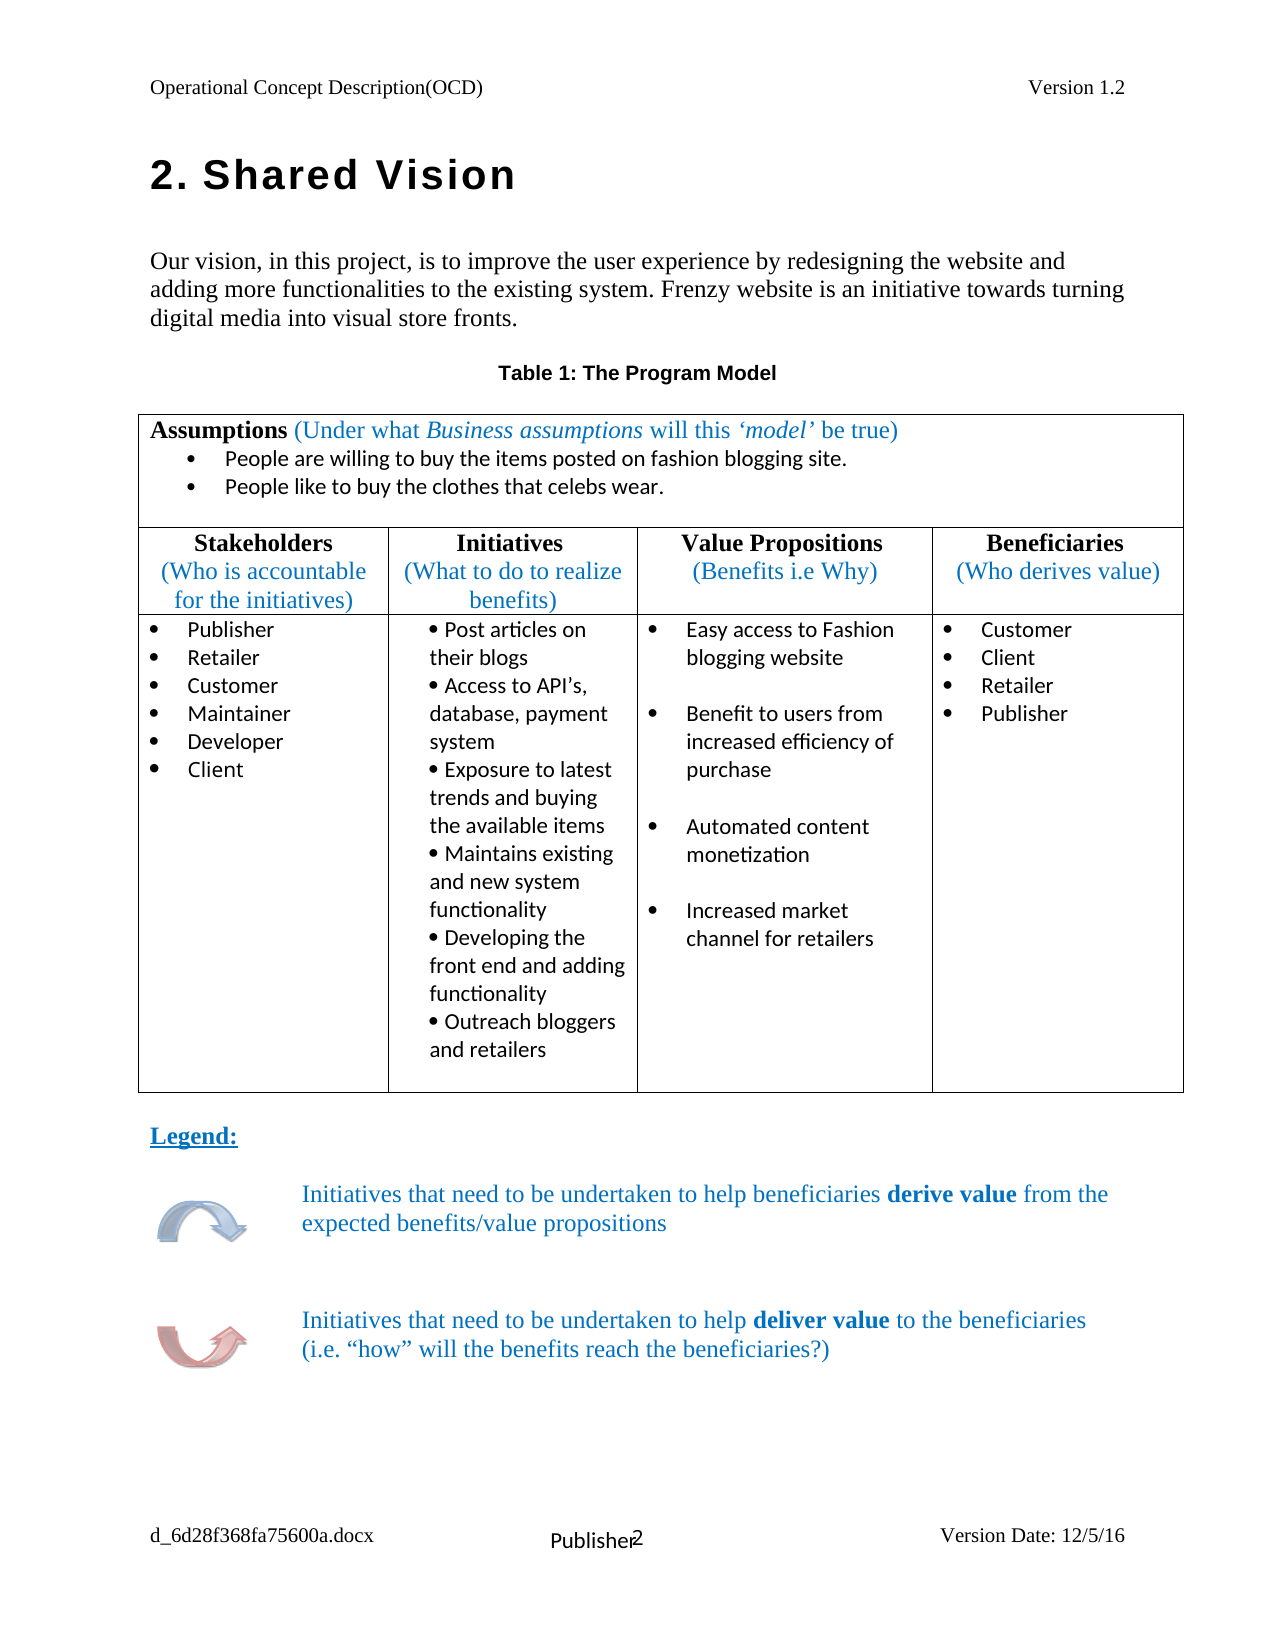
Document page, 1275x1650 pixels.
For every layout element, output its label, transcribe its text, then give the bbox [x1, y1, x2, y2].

table_cell Post articles on their blogs Access to API’s, database, payment system Exposure to latest trends and buying the available items Maintains existing and new system functionality Developing the front end and adding functionality Outreach bloggers and retailers [389, 615, 637, 1092]
table_cell Beneficiaries (Who derives value) [933, 528, 1183, 614]
subtitle Shared Vision [150, 150, 1125, 198]
table_cell Customer Client Retailer Publisher [933, 615, 1183, 1092]
table_cell Stakeholders (Who is accountable for the initiatives) [139, 528, 388, 614]
table_cell Initiatives (What to do to realize benefits) [389, 528, 637, 614]
table_cell Publisher Retailer Customer Maintainer Developer Client [139, 615, 388, 1092]
text Our vision, in this project, is to improve the user experience by redesigning the website and adding more functionalities to the existing system. Frenzy website is an initiative towards turning digital media into visual store fronts. [150, 246, 1125, 332]
text Legend: [150, 1121, 1125, 1150]
table_cell Value Propositions (Benefits i.e Why) [638, 528, 932, 614]
table_header Assumptions (Under what Business assumptions will this ‘model’ be true) People are willing to buy the items posted on fashion blogging site. People like to buy the clothes that celebs wear. [139, 415, 1183, 527]
table_cell Easy access to Fashion blogging website Benefit to users from increased efficiency of purchase Automated content monetization Increased market channel for retailers [638, 615, 932, 1092]
